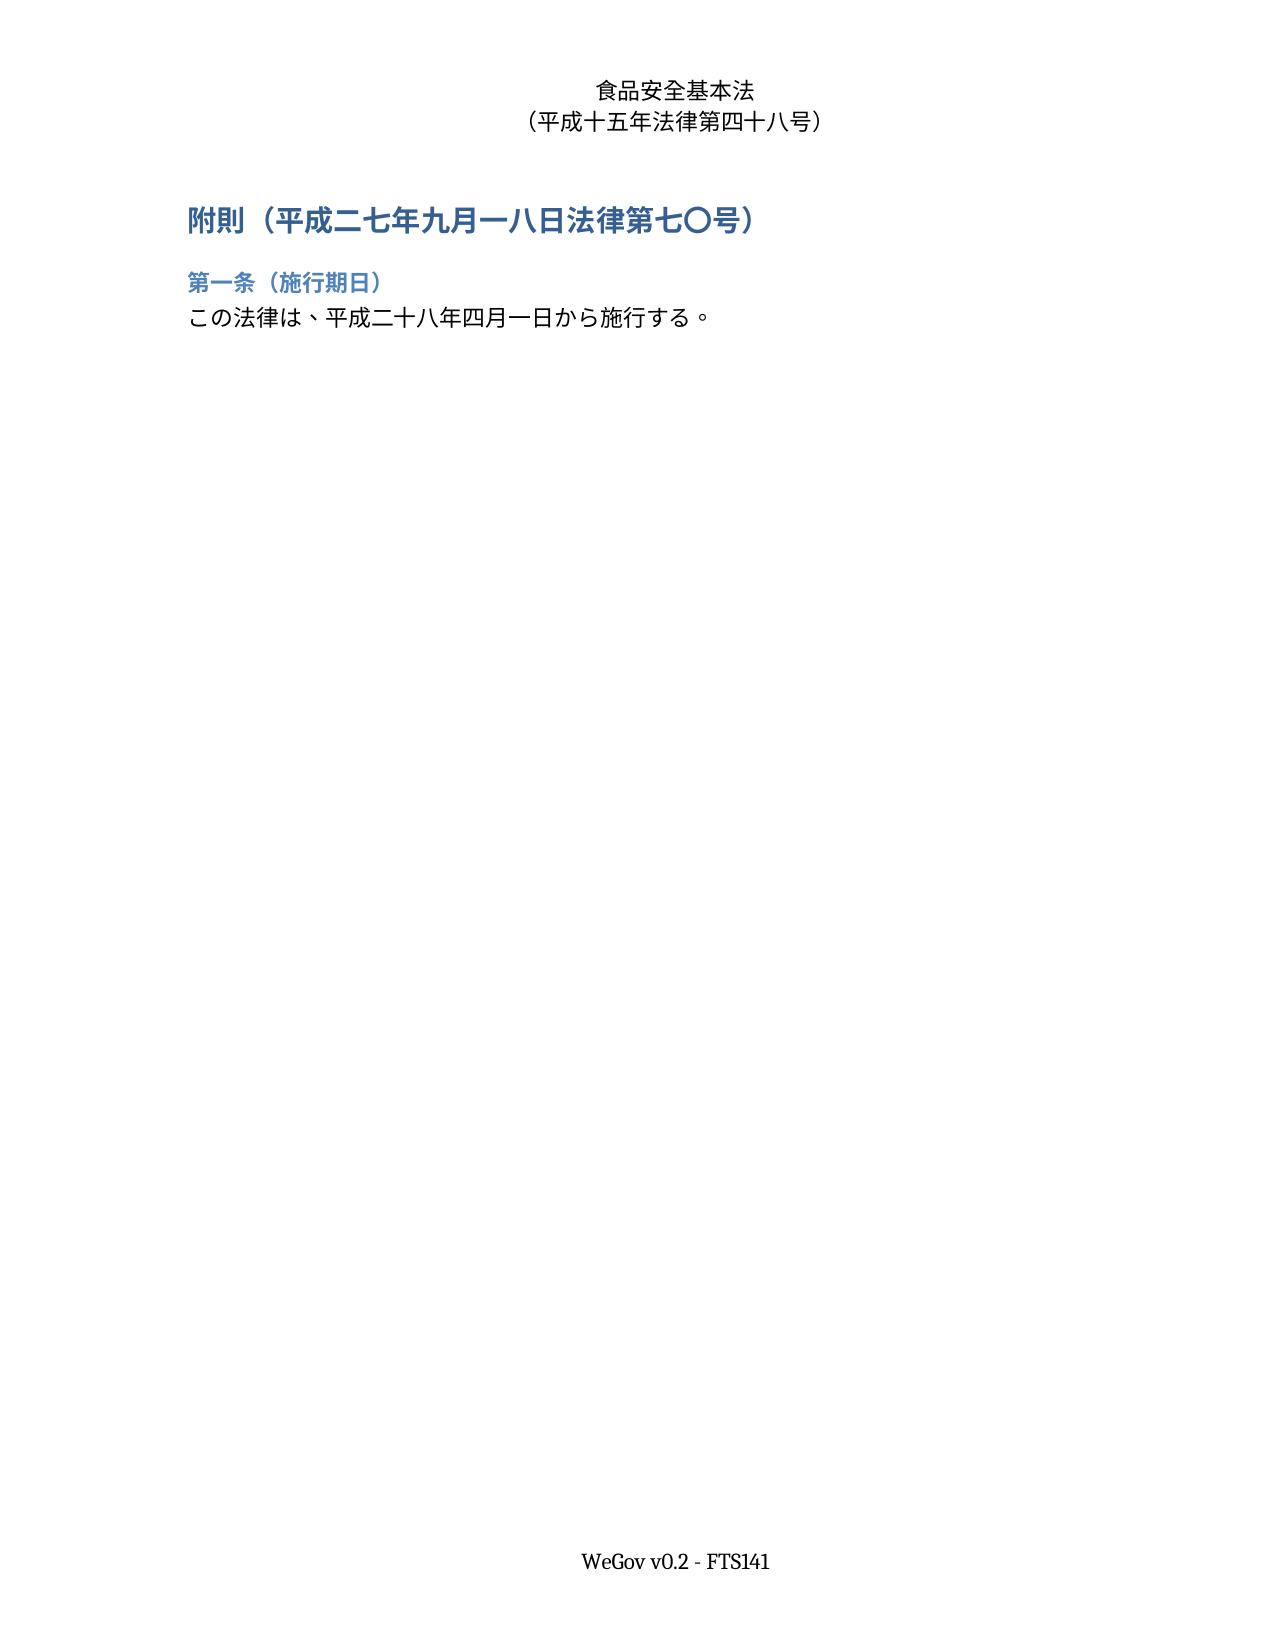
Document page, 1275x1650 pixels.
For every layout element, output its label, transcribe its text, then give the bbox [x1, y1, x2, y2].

subtitle 附則（平成二七年九月一八日法律第七〇号） [187, 200, 1087, 240]
subtitle 第一条（施行期日） [187, 266, 1087, 298]
text この法律は、平成二十八年四月一日から施行する。 [187, 302, 1087, 334]
